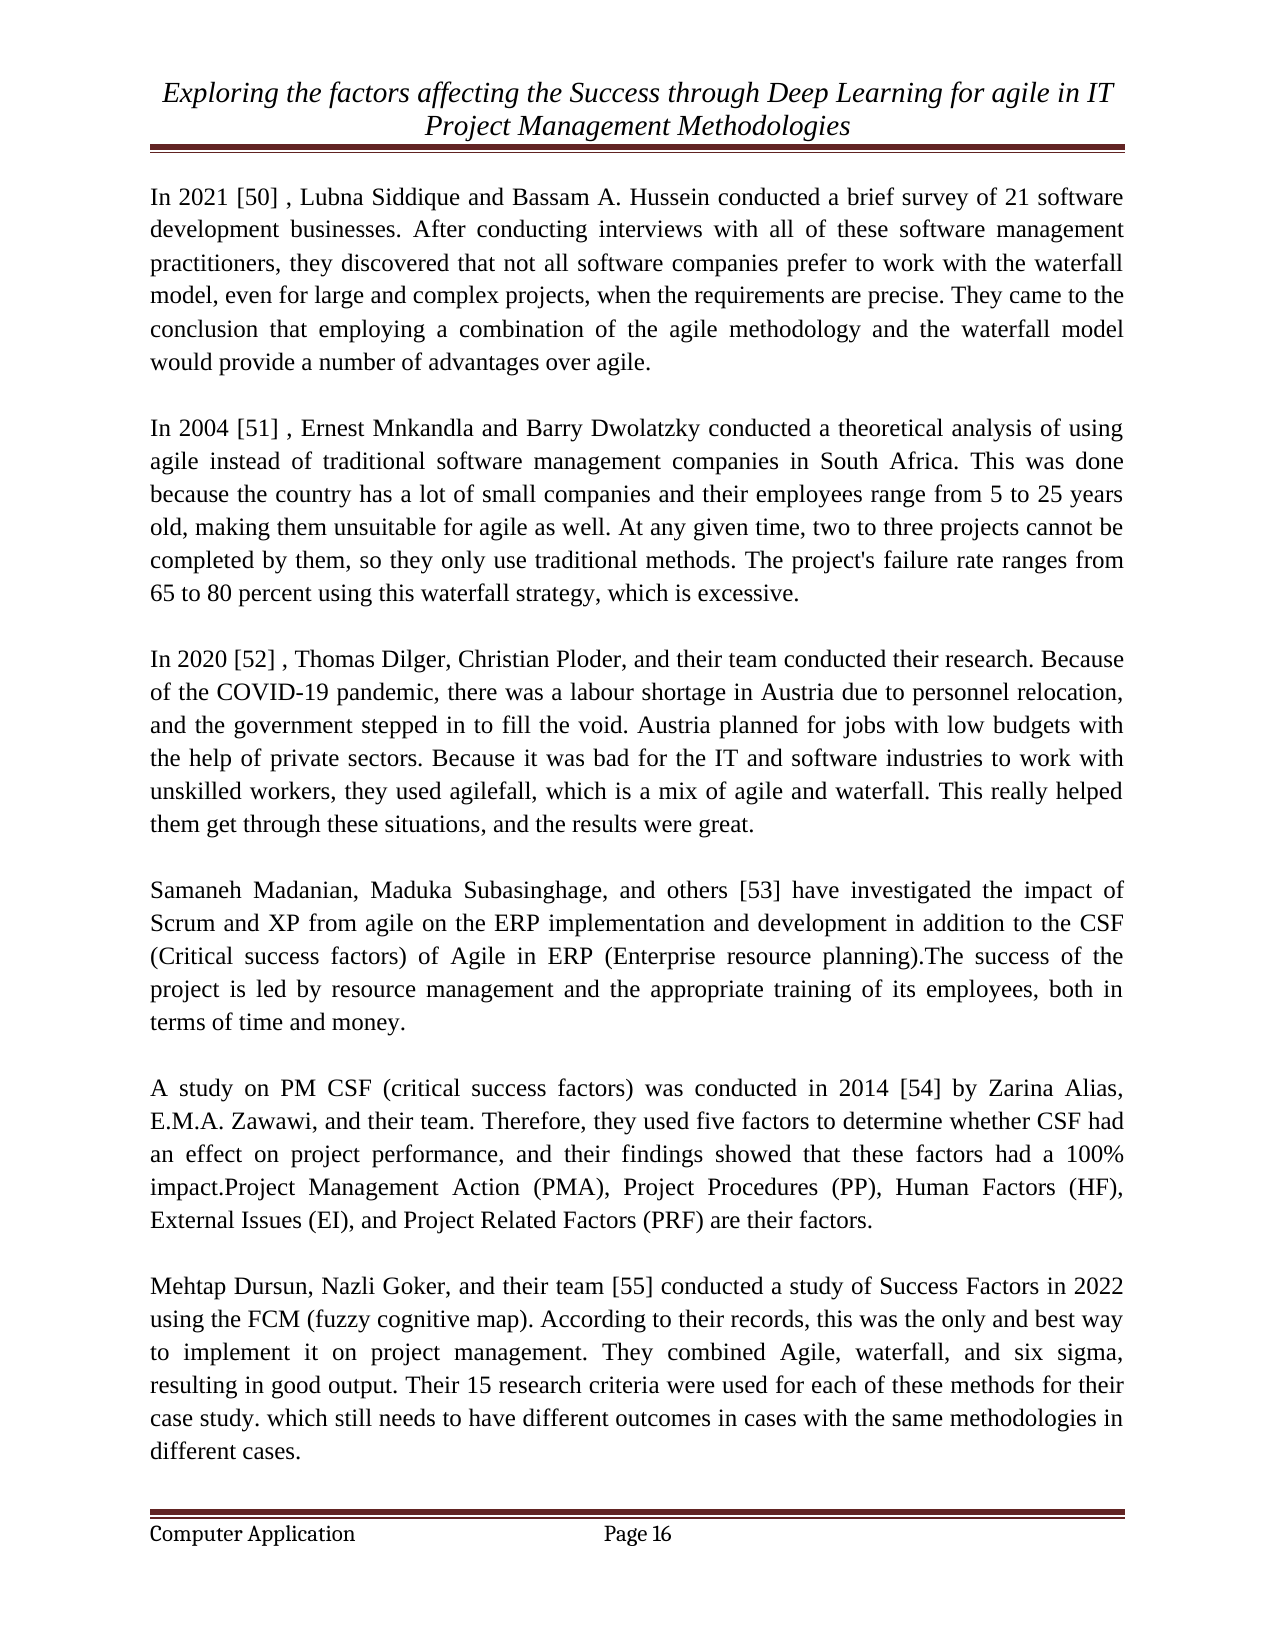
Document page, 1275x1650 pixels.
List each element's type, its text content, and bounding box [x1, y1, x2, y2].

list Mehtap Dursun, Nazli Goker, and their team [55] conducted a study of Success Factors in 2022 using the FCM (fuzzy cognitive map). According to their records, this was the only and best way to implement it on project management. They combined Agile, waterfall, and six sigma, resulting in good output. Their 15 research criteria were used for each of these methods for their case study. which still needs to have different outcomes in cases with the same methodologies in different cases. [150, 1271, 1125, 1465]
list A study on PM CSF (critical success factors) was conducted in 2014 [54] by Zarina Alias, E.M.A. Zawawi, and their team. Therefore, they used five factors to determine whether CSF had an effect on project performance, and their findings showed that these factors had a 100% impact.Project Management Action (PMA), Project Procedures (PP), Human Factors (HF), External Issues (EI), and Project Related Factors (PRF) are their factors. [150, 1073, 1125, 1234]
list Samaneh Madanian, Maduka Subasinghage, and others [53] have investigated the impact of Scrum and XP from agile on the ERP implementation and development in addition to the CSF (Critical success factors) of Agile in ERP (Enterprise resource planning).The success of the project is led by resource management and the appropriate training of its employees, both in terms of time and money. [150, 875, 1125, 1036]
list In 2021 [50] , Lubna Siddique and Bassam A. Hussein conducted a brief survey of 21 software development businesses. After conducting interviews with all of these software management practitioners, they discovered that not all software companies prefer to work with the waterfall model, even for large and complex projects, when the requirements are precise. They came to the conclusion that employing a combination of the agile methodology and the waterfall model would provide a number of advantages over agile. [150, 182, 1125, 375]
list In 2020 [52] , Thomas Dilger, Christian Ploder, and their team conducted their research. Because of the COVID-19 pandemic, there was a labour shortage in Austria due to personnel relocation, and the government stepped in to fill the void. Austria planned for jobs with low budgets with the help of private sectors. Because it was bad for the IT and software industries to work with unskilled workers, they used agilefall, which is a mix of agile and waterfall. This really helped them get through these situations, and the results were great. [150, 644, 1125, 838]
list In 2004 [51] , Ernest Mnkandla and Barry Dwolatzky conducted a theoretical analysis of using agile instead of traditional software management companies in South Africa. This was done because the country has a lot of small companies and their employees range from 5 to 25 years old, making them unsuitable for agile as well. At any given time, two to three projects cannot be completed by them, so they only use traditional methods. The project's failure rate ranges from 65 to 80 percent using this waterfall strategy, which is excessive. [150, 413, 1125, 607]
